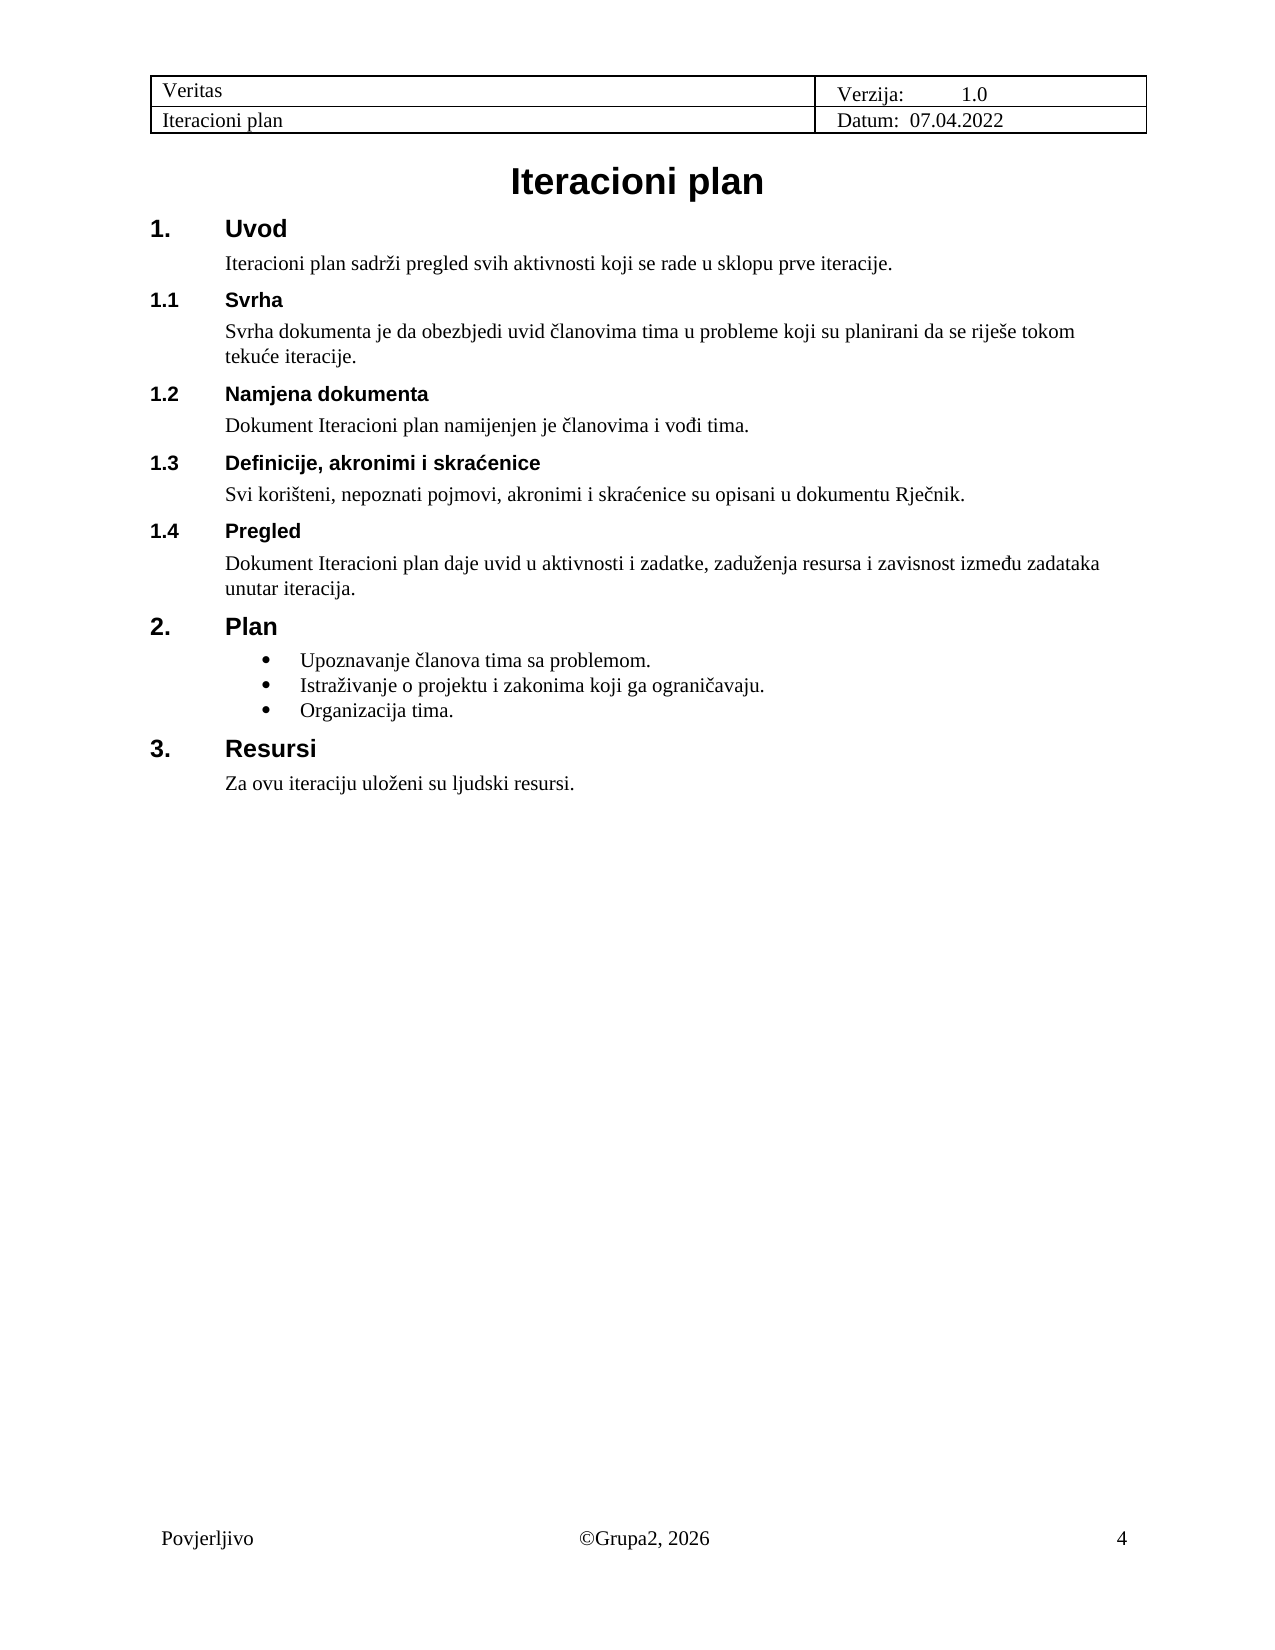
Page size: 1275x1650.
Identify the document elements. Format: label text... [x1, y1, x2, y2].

subtitle Resursi [150, 734, 1125, 763]
text Dokument Iteracioni plan daje uvid u aktivnosti i zadatke, zaduženja resursa i zavisnost između zadataka unutar iteracija. [225, 549, 1125, 599]
subtitle Pregled [150, 518, 1125, 543]
subtitle Svrha [150, 287, 1125, 312]
text Za ovu iteraciju uloženi su ljudski resursi. [225, 769, 1125, 794]
subtitle Uvod [150, 214, 1125, 243]
text Svrha dokumenta je da obezbjedi uvid članovima tima u probleme koji su planirani da se riješe tokom tekuće iteracije. [225, 318, 1125, 368]
subtitle Plan [150, 612, 1125, 641]
list Upoznavanje članova tima sa problemom. [262, 647, 1125, 672]
subtitle Namjena dokumenta [150, 381, 1125, 406]
text Svi korišteni, nepoznati pojmovi, akronimi i skraćenice su opisani u dokumentu Rječnik. [225, 481, 1125, 506]
list Organizacija tima. [262, 697, 1125, 722]
subtitle Definicije, akronimi i skraćenice [150, 449, 1125, 474]
list Istraživanje o projektu i zakonima koji ga ograničavaju. [262, 672, 1125, 697]
text Dokument Iteracioni plan namijenjen je članovima i vođi tima. [225, 412, 1125, 437]
title Iteracioni plan [150, 159, 1125, 202]
text Iteracioni plan sadrži pregled svih aktivnosti koji se rade u sklopu prve iteracije. [225, 249, 1125, 274]
